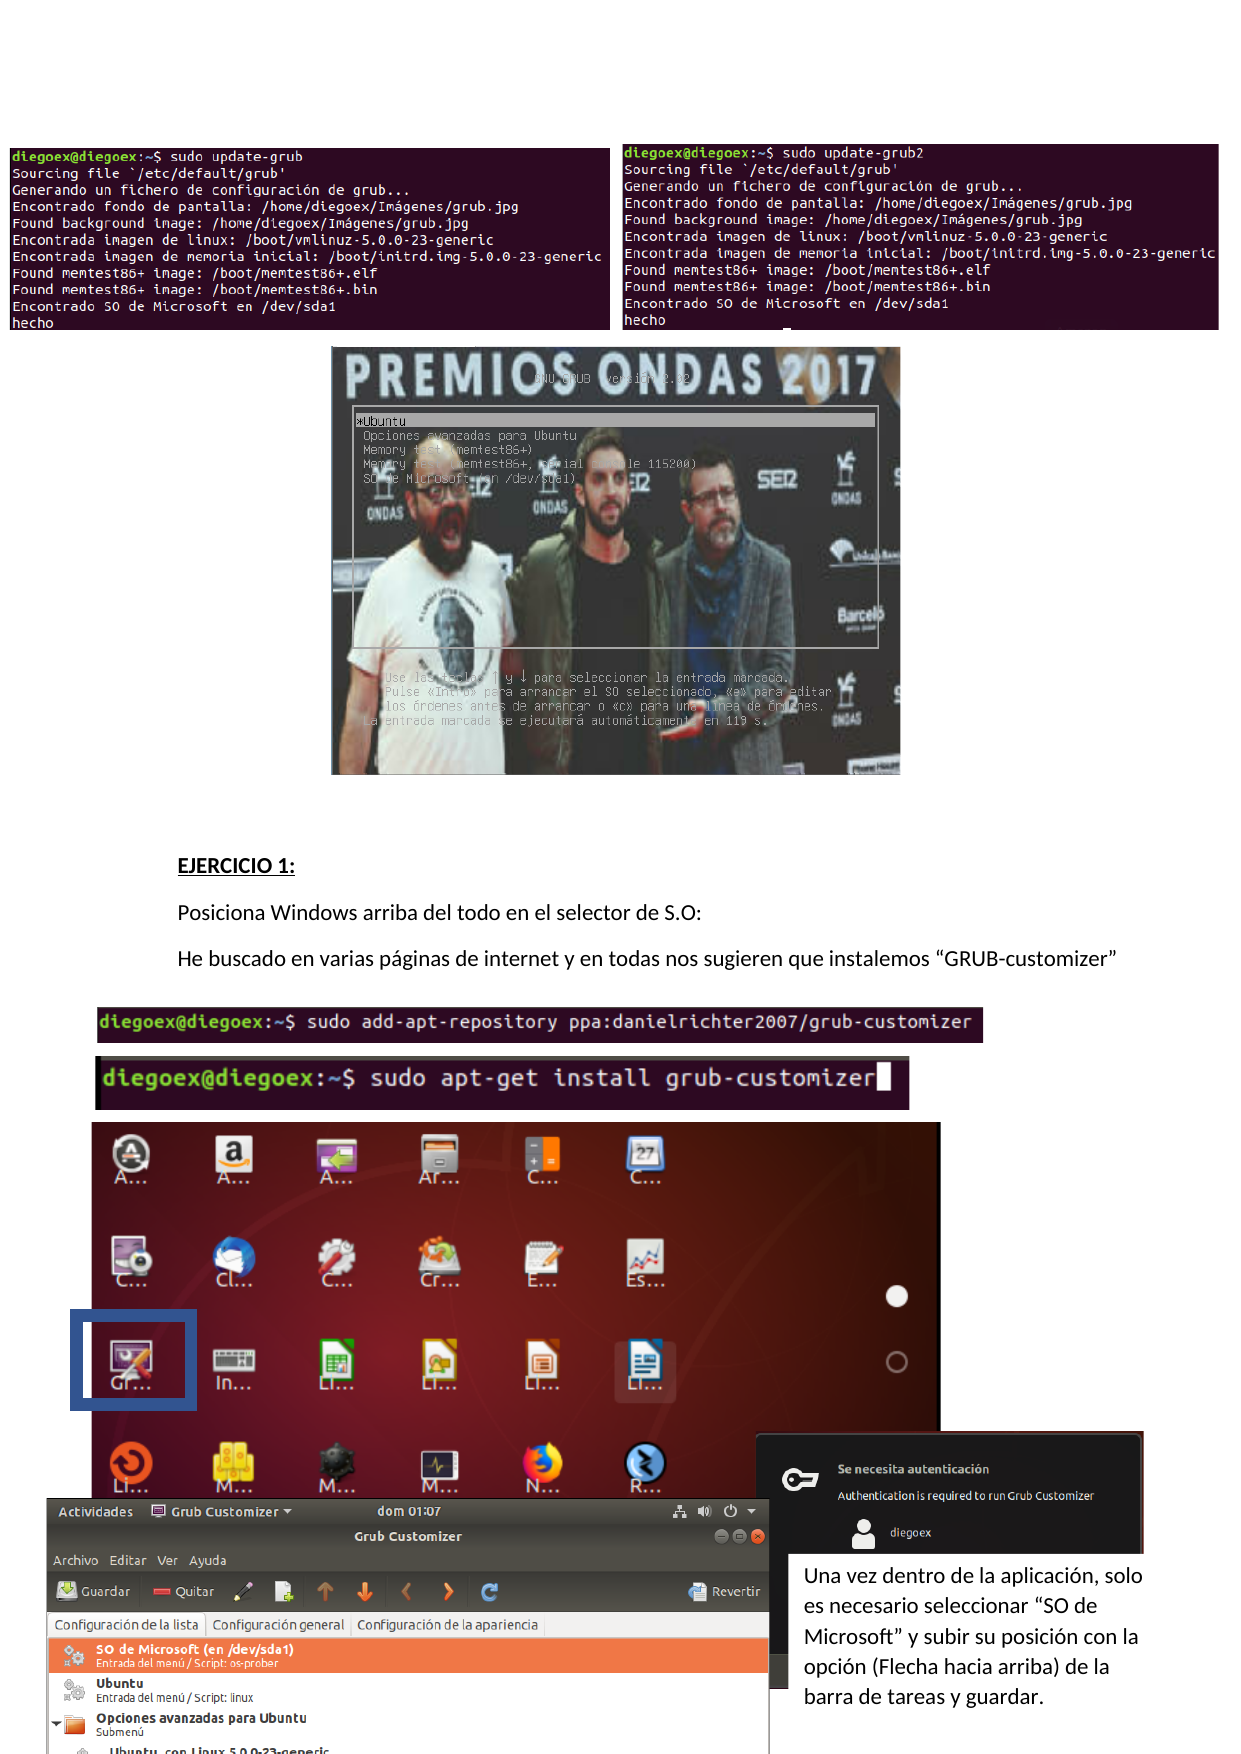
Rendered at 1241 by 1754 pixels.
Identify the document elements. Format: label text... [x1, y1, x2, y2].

picture [622, 144, 1219, 330]
picture [97, 1007, 984, 1043]
picture [95, 1056, 910, 1110]
picture [91, 1322, 185, 1398]
picture [46, 1122, 1144, 1754]
picture [9, 148, 610, 330]
text He buscado en varias páginas de internet y en todas nos sugieren que instalemos “GRUB-customizer” [177, 944, 1137, 972]
picture [331, 346, 901, 775]
text Posiciona Windows arriba del todo en el selector de S.O: [177, 898, 1063, 926]
text EJERCICIO 1: [177, 851, 1063, 879]
